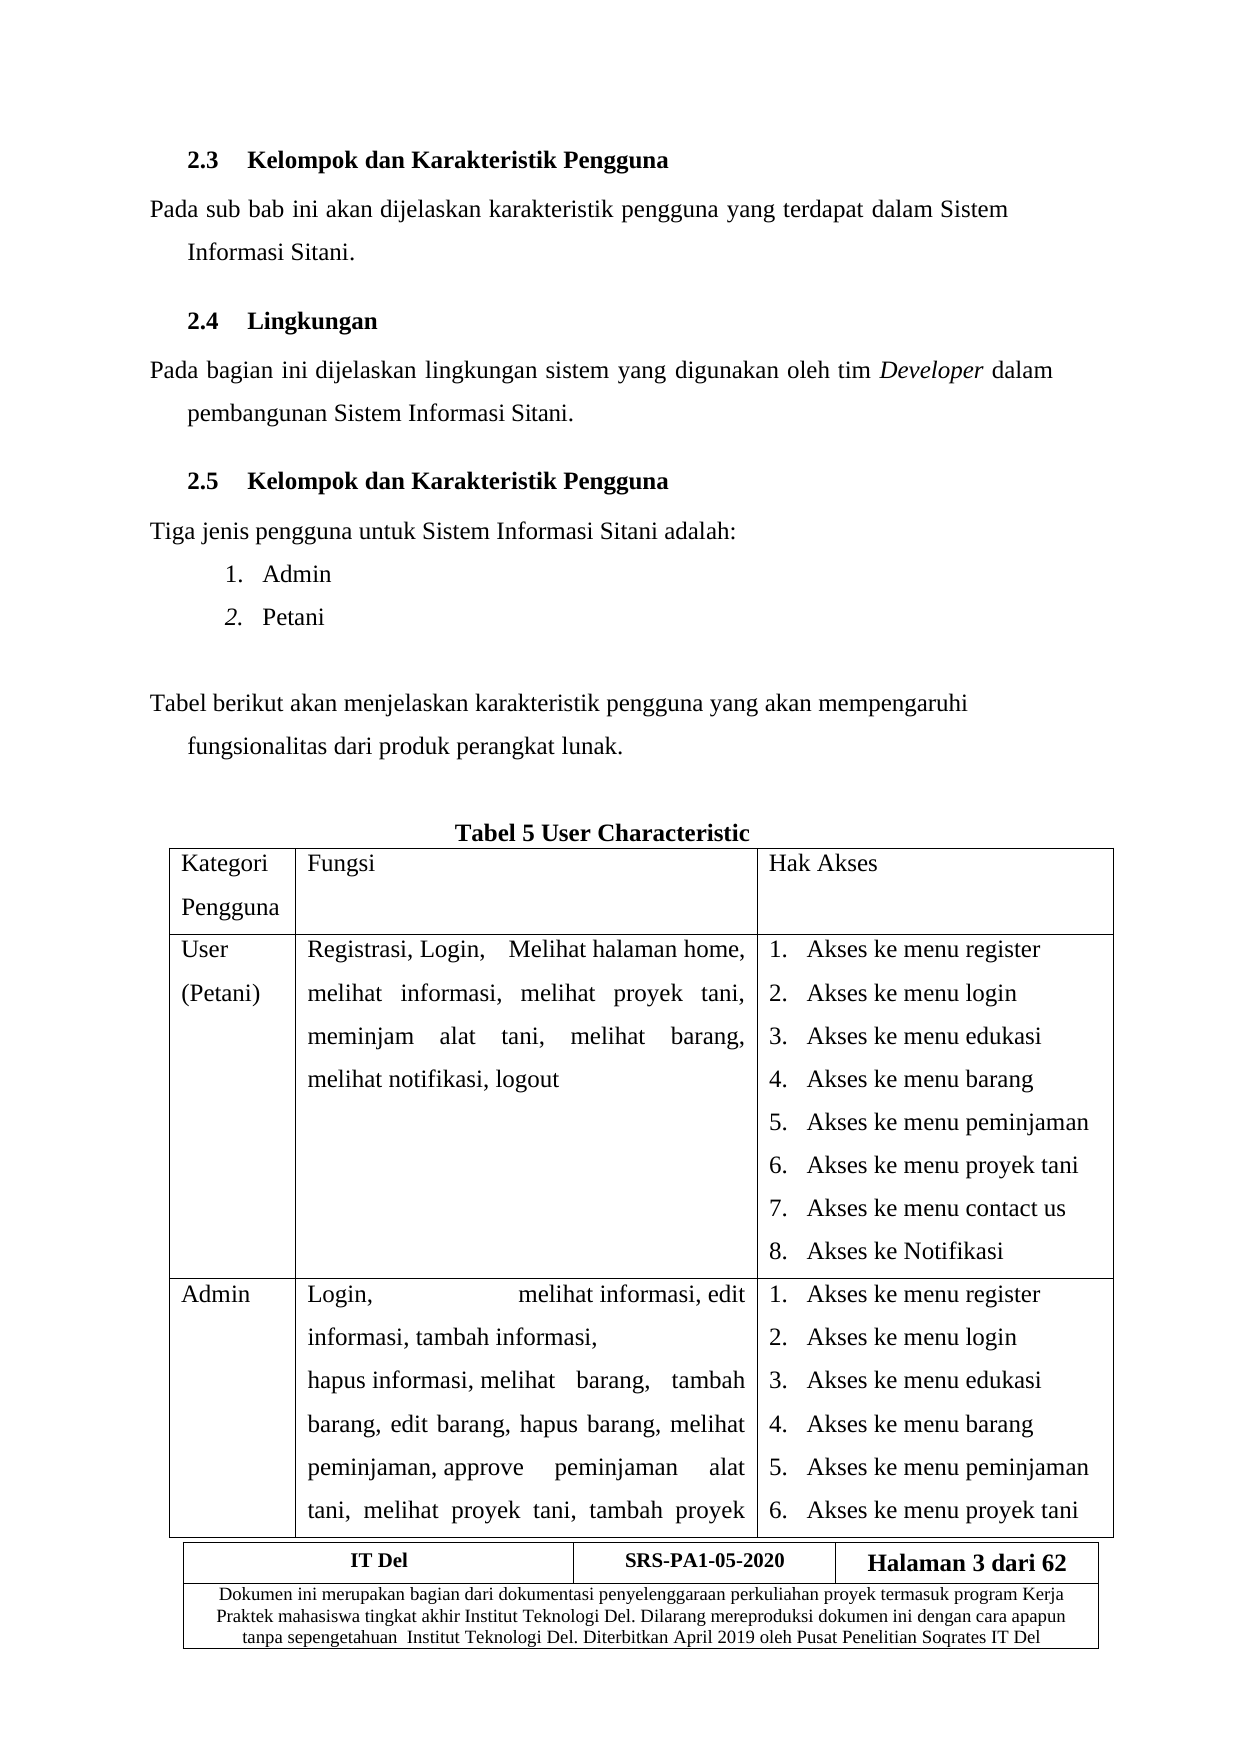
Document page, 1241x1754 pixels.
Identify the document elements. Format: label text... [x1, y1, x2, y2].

table_header Kategori Pengguna [170, 849, 295, 933]
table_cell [758, 1279, 1113, 1537]
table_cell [296, 1279, 757, 1537]
table_cell Akses ke menu register Akses ke menu login Akses ke menu edukasi Akses ke menu barang Akses ke menu peminjaman Akses ke menu proyek tani Akses ke menu contact us Akses ke Notifikasi [758, 935, 1113, 1278]
text Tiga jenis pengguna untuk Sistem Informasi Sitani adalah: [149, 516, 1161, 544]
table_cell Registrasi, Login, Melihat halaman home, melihat informasi, melihat proyek tani, meminjam alat tani, melihat barang, melihat notifikasi, logout [296, 935, 757, 1278]
subtitle Lingkungan [187, 306, 1161, 334]
table_header Hak Akses [758, 849, 1113, 933]
text Pada sub bab ini akan dijelaskan karakteristik pengguna yang terdapat dalam Sistem Informasi Sitani. [149, 194, 1106, 266]
list Petani [224, 602, 1161, 631]
table_cell Admin [170, 1279, 295, 1537]
text Tabel berikut akan menjelaskan karakteristik pengguna yang akan mempengaruhi fungsionalitas dari produk perangkat lunak. [149, 688, 1094, 760]
table_header Fungsi [296, 849, 757, 933]
list Admin [224, 559, 1161, 588]
subtitle Kelompok dan Karakteristik Pengguna [187, 145, 1161, 174]
subtitle Kelompok dan Karakteristik Pengguna [187, 466, 1161, 495]
table_cell User (Petani) [170, 935, 295, 1278]
text Pada bagian ini dijelaskan lingkungan sistem yang digunakan oleh tim Developer dalam pembangunan Sistem Informasi Sitani. [149, 355, 1161, 427]
subtitle Tabel 5 User Characteristic [454, 818, 1161, 847]
